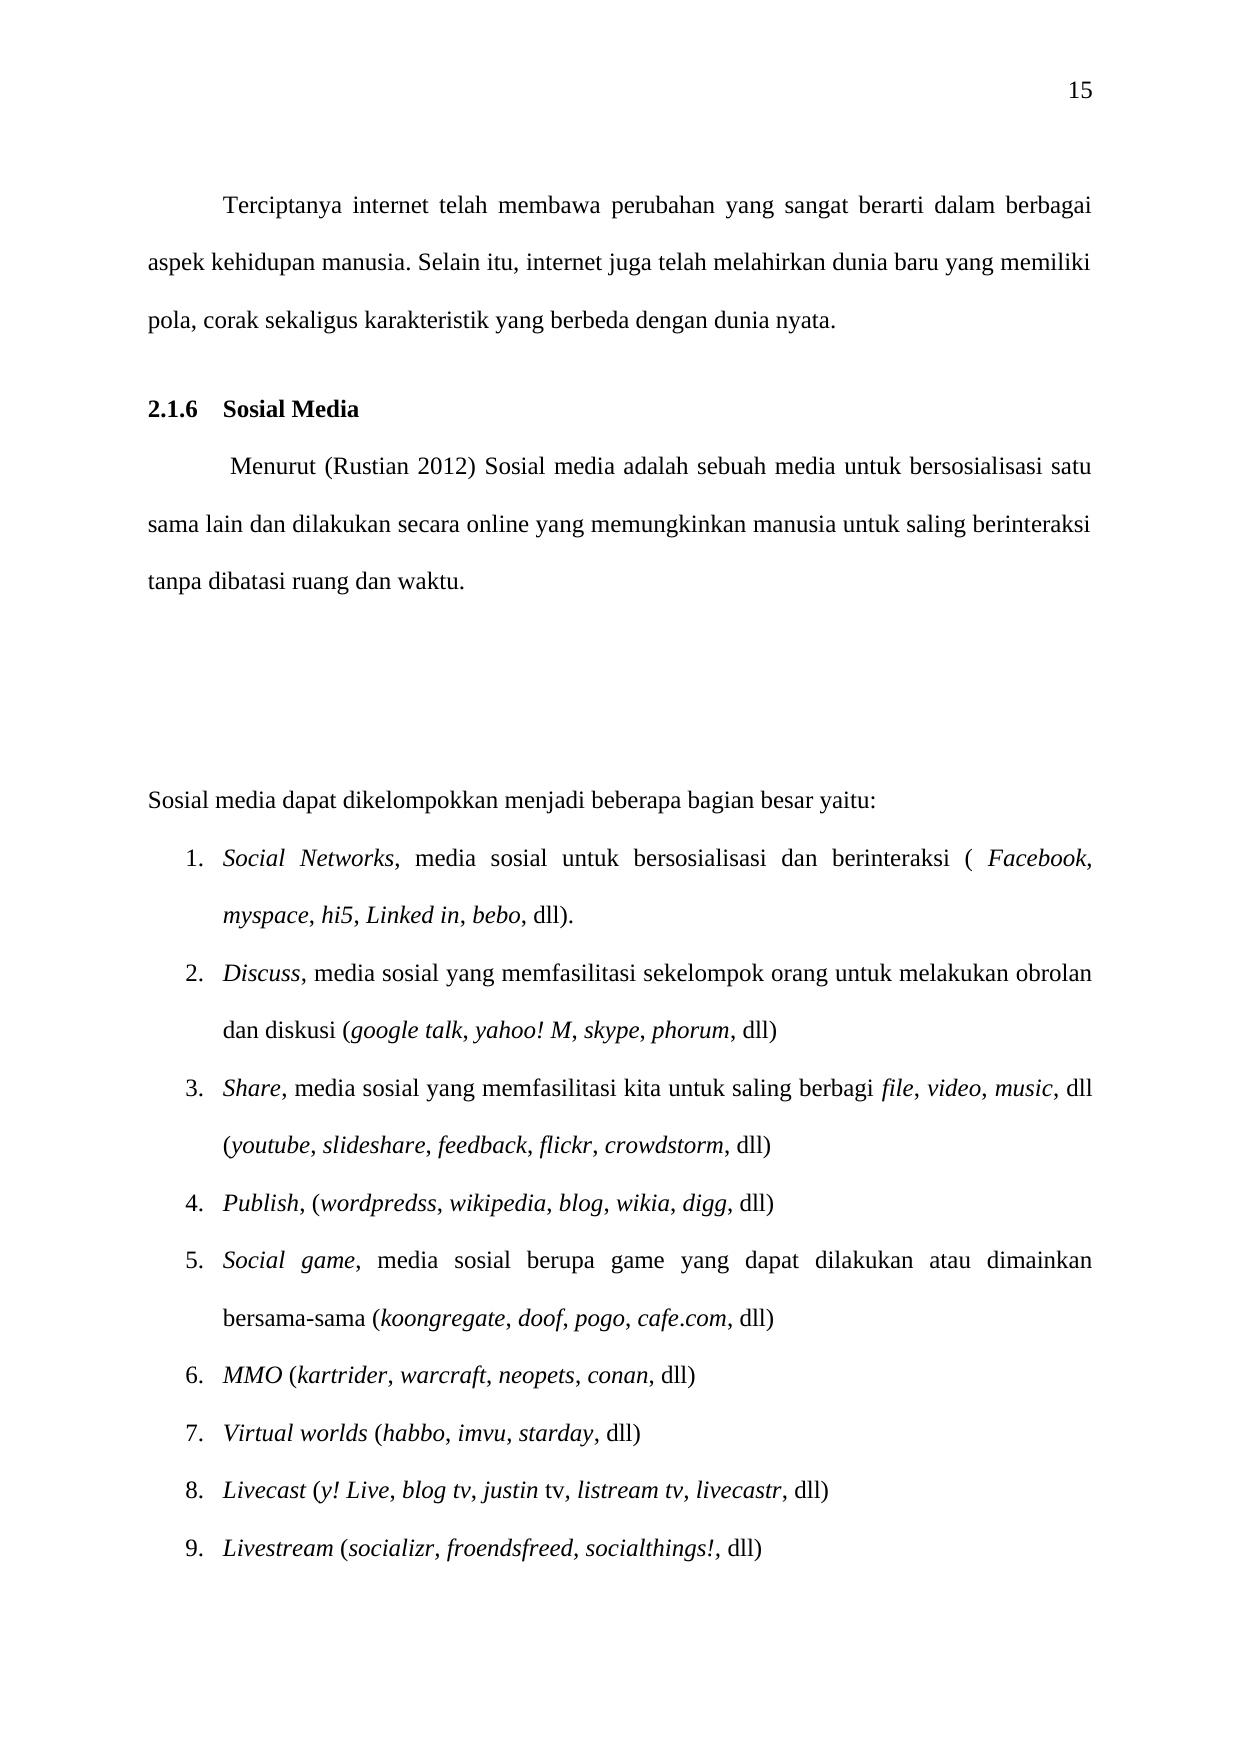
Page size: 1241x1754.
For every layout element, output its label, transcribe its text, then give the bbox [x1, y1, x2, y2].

list Share, media sosial yang memfasilitasi kita untuk saling berbagi file, video, music, dll (youtube, slideshare, feedback, flickr, crowdstorm, dll) [185, 1073, 1092, 1159]
text Terciptanya internet telah membawa perubahan yang sangat berarti dalam berbagai aspek kehidupan manusia. Selain itu, internet juga telah melahirkan dunia baru yang memiliki pola, corak sekaligus karakteristik yang berbeda dengan dunia nyata. [148, 190, 1092, 334]
text Menurut Sosial media adalah sebuah media untuk bersosialisasi satu sama lain dan dilakukan secara online yang memungkinkan manusia untuk saling berinteraksi tanpa dibatasi ruang dan waktu. [148, 451, 1092, 595]
list Virtual worlds (habbo, imvu, starday, dll) [185, 1418, 1092, 1447]
list Social Networks, media sosial untuk bersosialisasi dan berinteraksi ( Facebook, myspace, hi5, Linked in, bebo, dll). [185, 843, 1092, 929]
subtitle Sosial Media [148, 394, 1092, 422]
list Publish, (wordpredss, wikipedia, blog, wikia, digg, dll) [185, 1188, 1092, 1217]
list Livecast (y! Live, blog tv, justin tv, listream tv, livecastr, dll) [185, 1476, 1092, 1504]
list MMO (kartrider, warcraft, neopets, conan, dll) [185, 1361, 1092, 1389]
list Discuss, media sosial yang memfasilitasi sekelompok orang untuk melakukan obrolan dan diskusi (google talk, yahoo! M, skype, phorum, dll) [185, 958, 1092, 1044]
list Social game, media sosial berupa game yang dapat dilakukan atau dimainkan bersama-sama (koongregate, doof, pogo, cafe.com, dll) [185, 1246, 1092, 1332]
text Sosial media dapat dikelompokkan menjadi beberapa bagian besar yaitu: [148, 786, 1092, 814]
list Livestream (socializr, froendsfreed, socialthings!, dll) [185, 1533, 1092, 1562]
